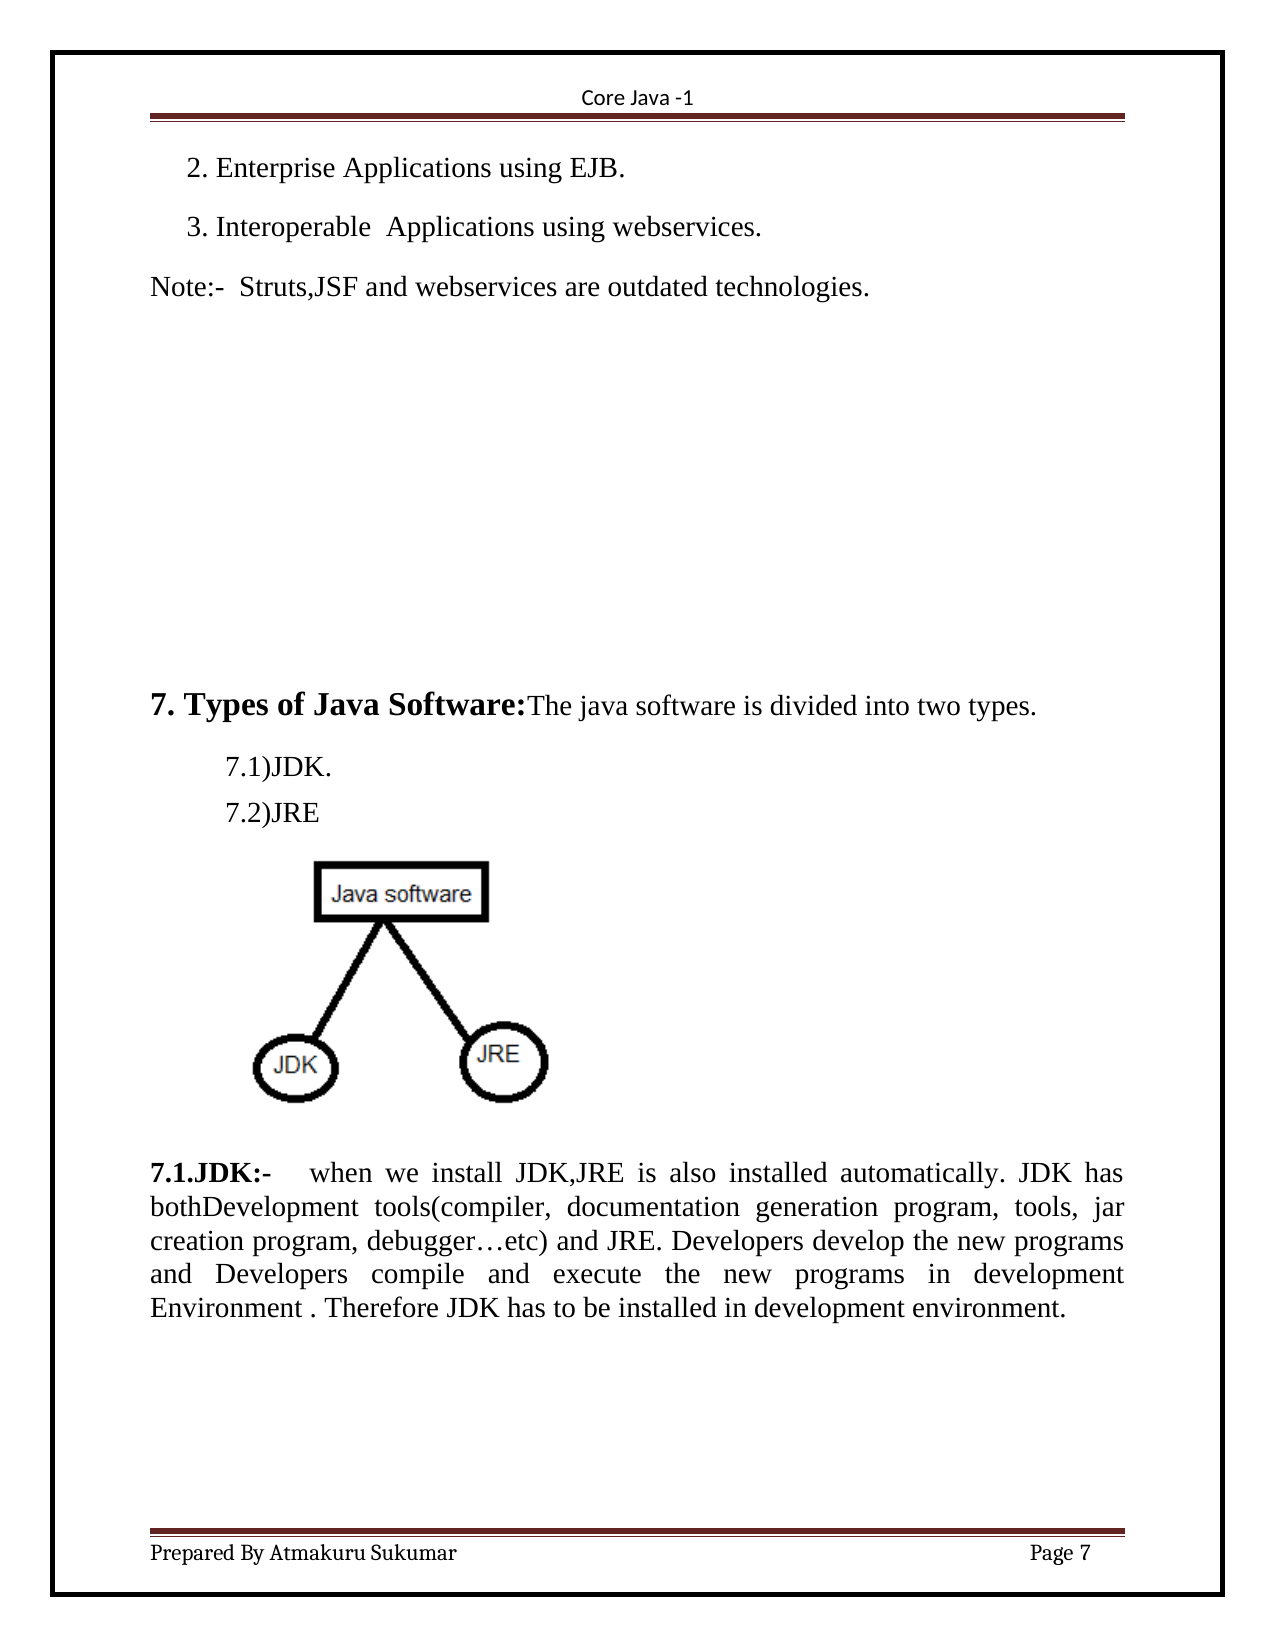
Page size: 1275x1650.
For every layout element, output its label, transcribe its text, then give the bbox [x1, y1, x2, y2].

text 7. Types of Java Software:The java software is divided into two types. [150, 684, 1125, 723]
text 7.1)JDK. [225, 749, 1125, 783]
text 2. Enterprise Applications using EJB. [150, 150, 1125, 184]
text Note:- Struts,JSF and webservices are outdated technologies. [150, 269, 1125, 302]
text 3. Interoperable Applications using webservices. [150, 209, 1125, 243]
picture [225, 841, 580, 1144]
text 7.1.JDK:- when we install JDK,JRE is also installed automatically. JDK has bothDevelopment tools(compiler, documentation generation program, tools, jar creation program, debugger…etc) and JRE. Developers develop the new programs and Developers compile and execute the new programs in development Environment . Therefore JDK has to be installed in development environment. [150, 1156, 1125, 1323]
text 7.2)JRE [225, 796, 1125, 829]
